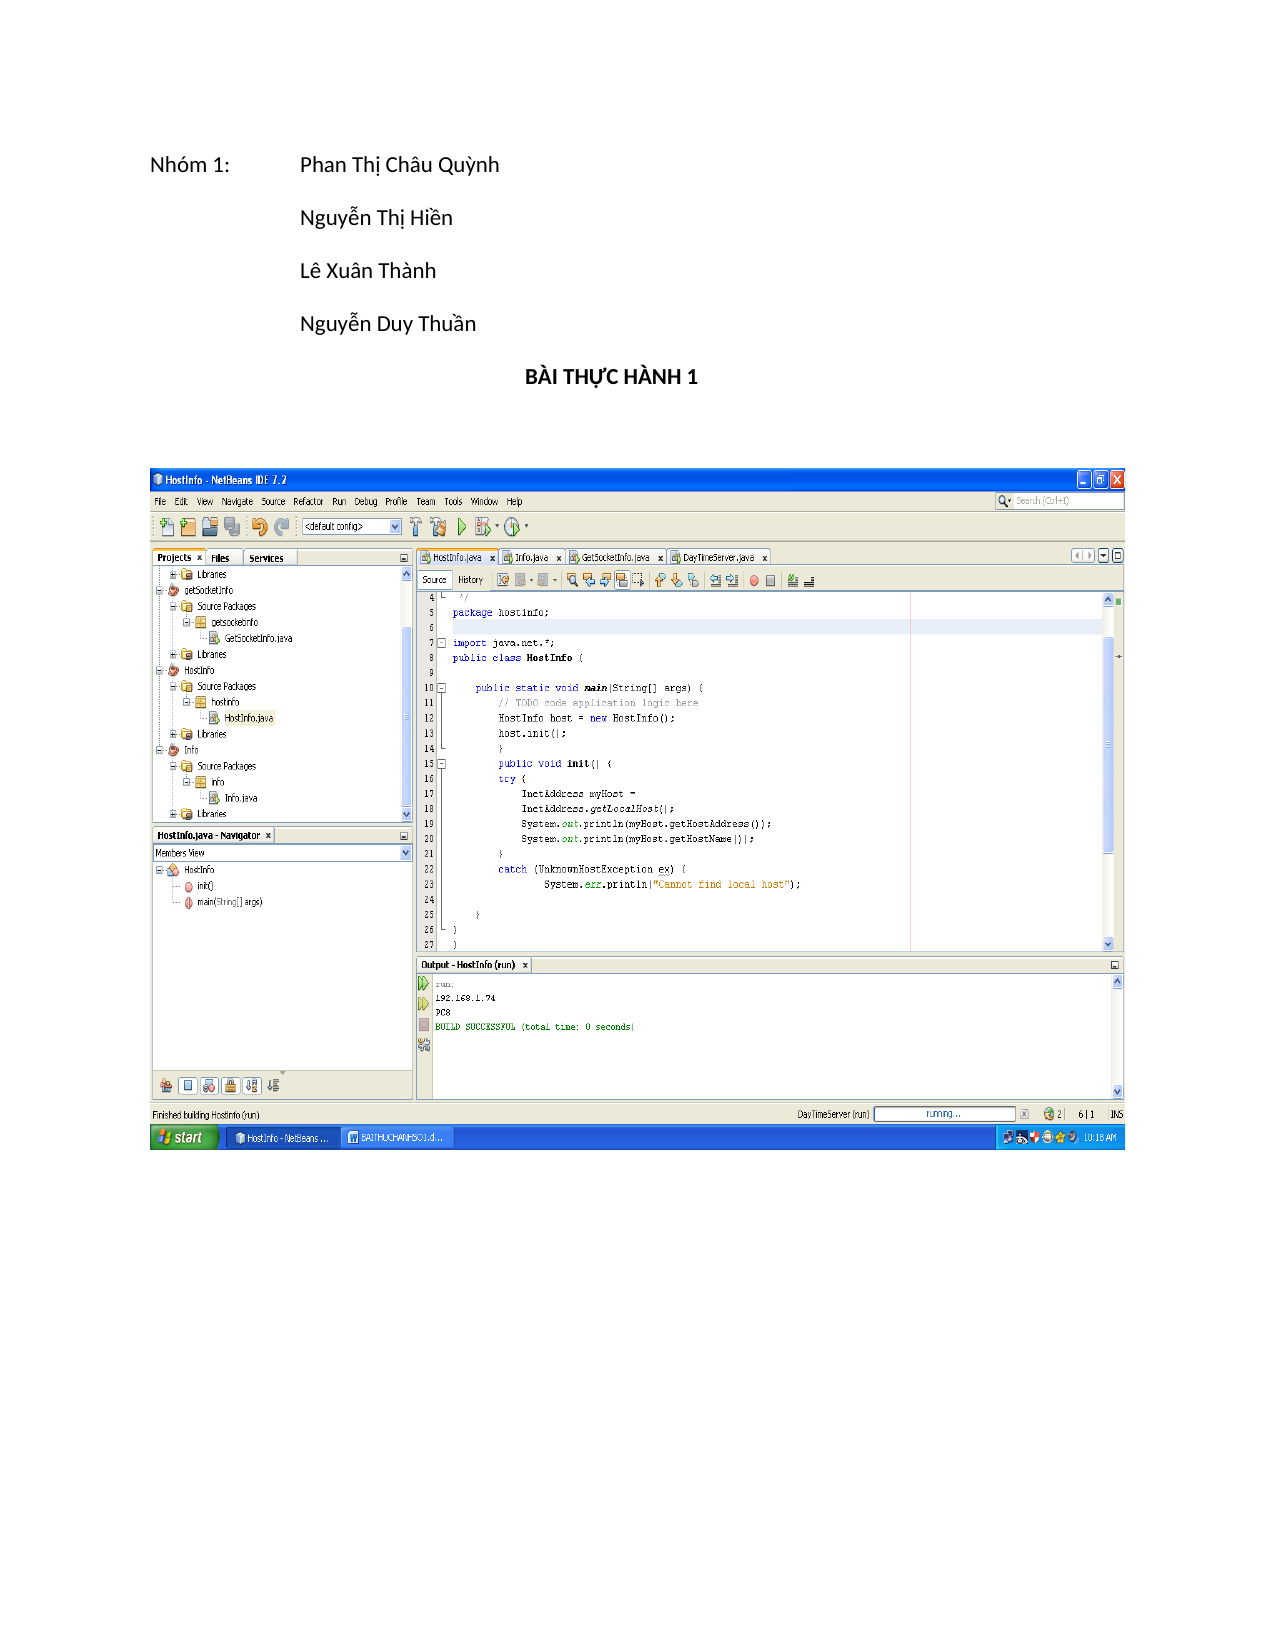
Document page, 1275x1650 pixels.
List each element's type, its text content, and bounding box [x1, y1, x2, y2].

text Lê Xuân Thành [150, 256, 1125, 284]
text Nguyễn Thị Hiền [150, 203, 1125, 231]
text Nhóm 1: Phan Thị Châu Quỳnh [150, 150, 1125, 178]
picture [150, 468, 1125, 1150]
text Nguyễn Duy Thuần [150, 309, 1125, 337]
text BÀI THỰC HÀNH 1 [150, 362, 1125, 390]
